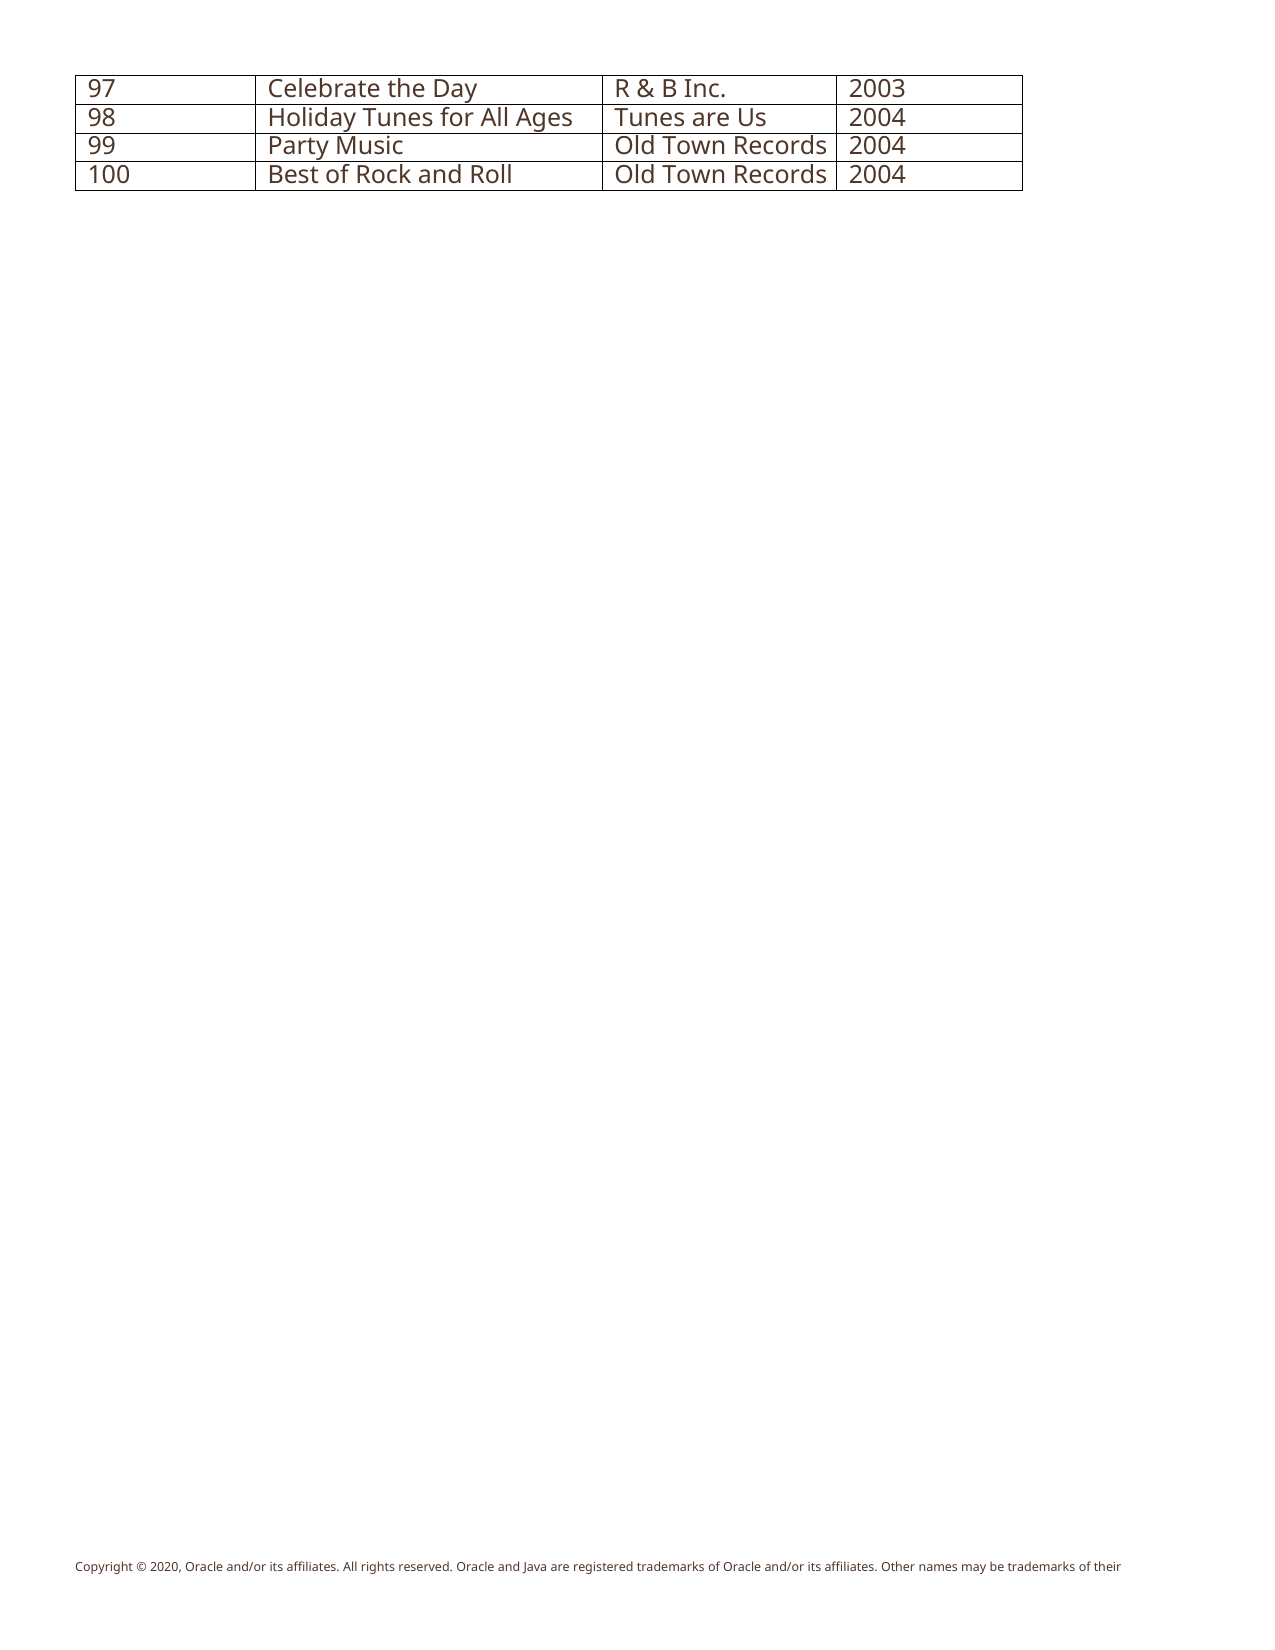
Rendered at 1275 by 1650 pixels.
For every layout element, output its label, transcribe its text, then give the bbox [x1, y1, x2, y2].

table_cell 99 [76, 134, 255, 161]
table_cell Party Music [256, 134, 602, 161]
table_cell Celebrate the Day [256, 76, 602, 104]
table_cell Old Town Records [603, 162, 836, 190]
table_cell R & B Inc. [603, 76, 836, 104]
table_cell 100 [76, 162, 255, 190]
table_cell Holiday Tunes for All Ages [256, 105, 602, 132]
table_cell 2004 [837, 162, 1022, 190]
table_cell Tunes are Us [603, 105, 836, 132]
table_cell Best of Rock and Roll [256, 162, 602, 190]
table_cell 2003 [837, 76, 1022, 104]
table_cell 2004 [837, 134, 1022, 161]
table_cell 2004 [837, 105, 1022, 132]
table_cell Old Town Records [603, 134, 836, 161]
table_cell 98 [76, 105, 255, 132]
table_cell 97 [76, 76, 255, 104]
